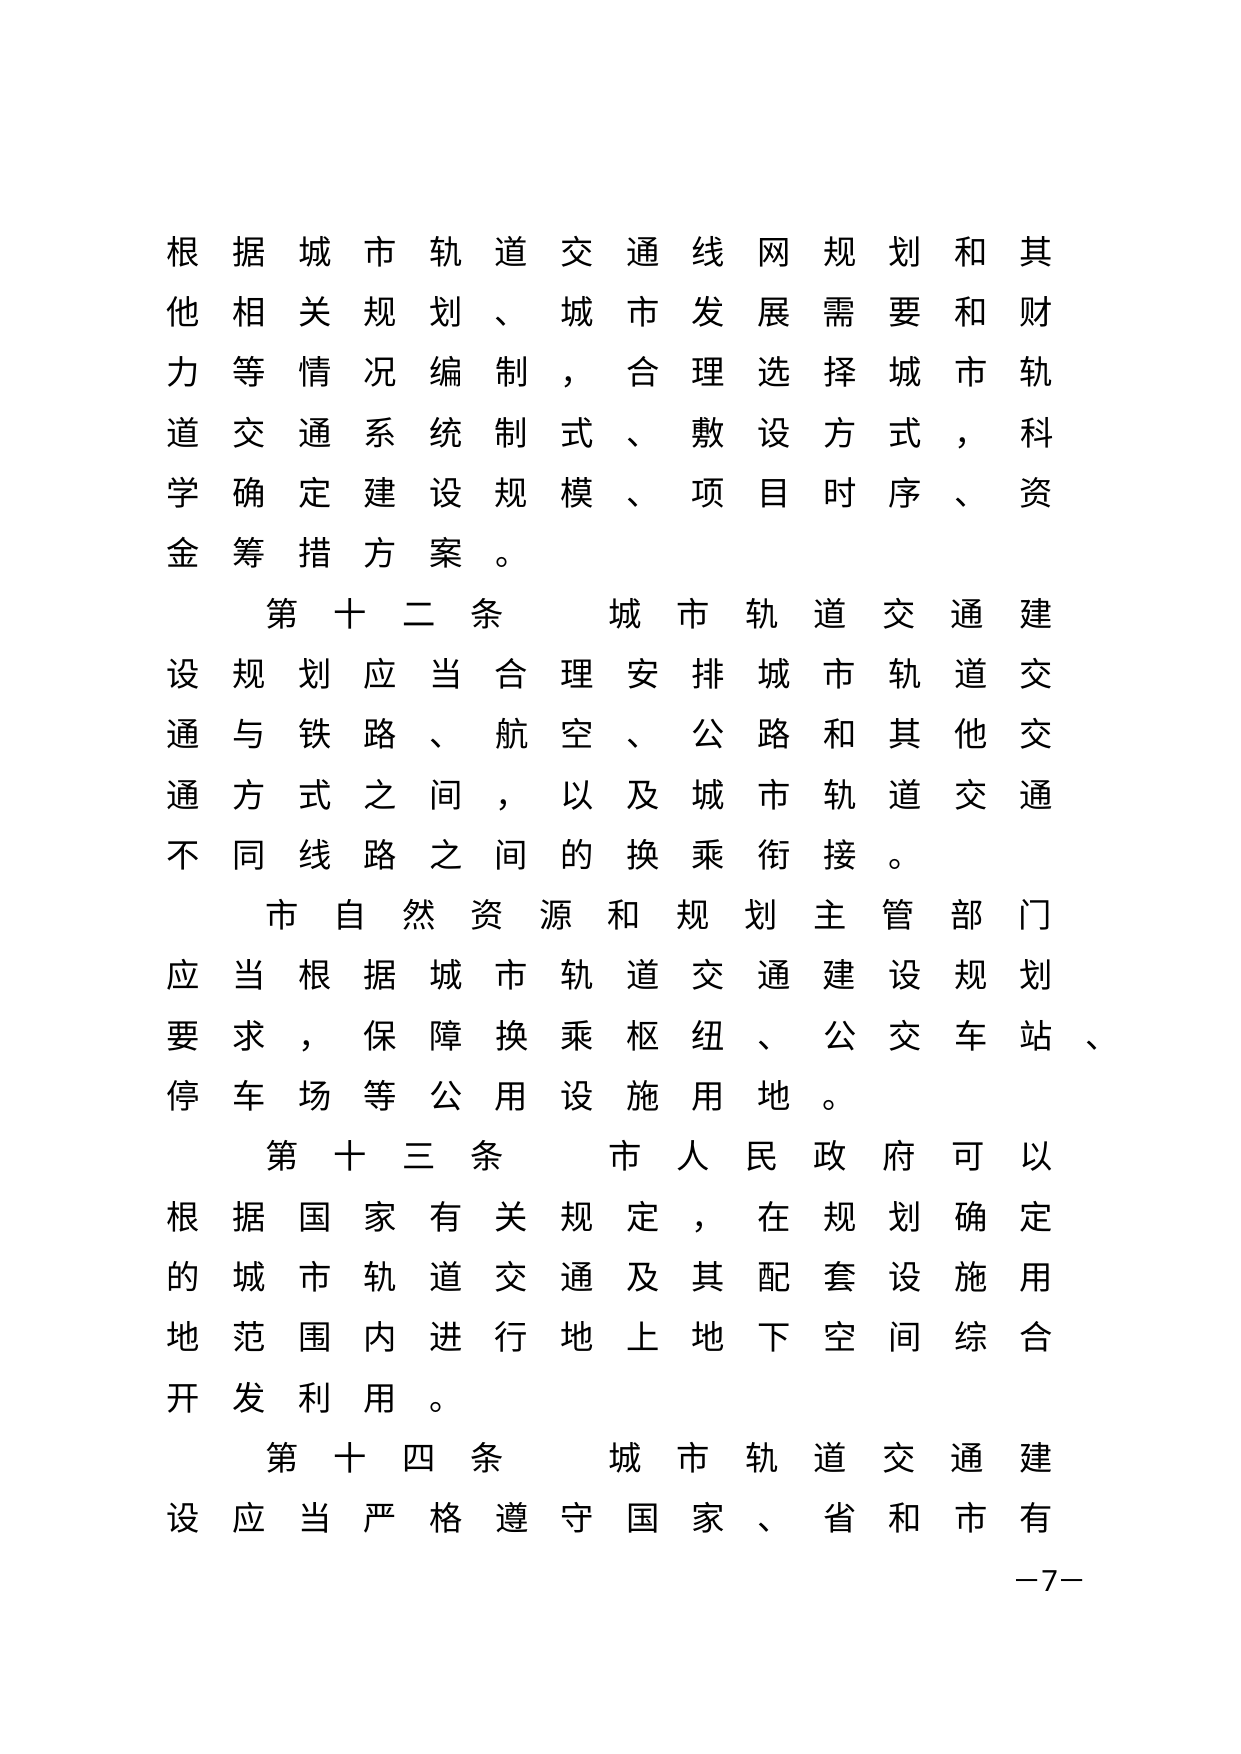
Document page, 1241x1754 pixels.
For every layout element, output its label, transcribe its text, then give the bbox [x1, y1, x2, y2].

text 城市轨道交通建设规划应当根据城市轨道交通线网规划和其他相关规划、城市发展需要和财力等情况编制，合理选择城市轨道交通系统制式、敷设方式，科学确定建设规模、项目时序、资金筹措方案。 [167, 219, 1085, 581]
text 第十三条 市人民政府可以根据国家有关规定，在规划确定的城市轨道交通及其配套设施用地范围内进行地上地下空间综合开发利用。 [167, 1124, 1085, 1426]
text 第十四条 城市轨道交通建设应当严格遵守国家、省和市有关规定，执行基本建设程序。 [167, 1426, 1085, 1546]
text 市自然资源和规划主管部门应当根据城市轨道交通建设规划要求，保障换乘枢纽、公交车站、停车场等公用设施用地。 [167, 883, 1085, 1124]
text 第十二条 城市轨道交通建设规划应当合理安排城市轨道交通与铁路、航空、公路和其他交通方式之间，以及城市轨道交通不同线路之间的换乘衔接。 [167, 581, 1085, 883]
